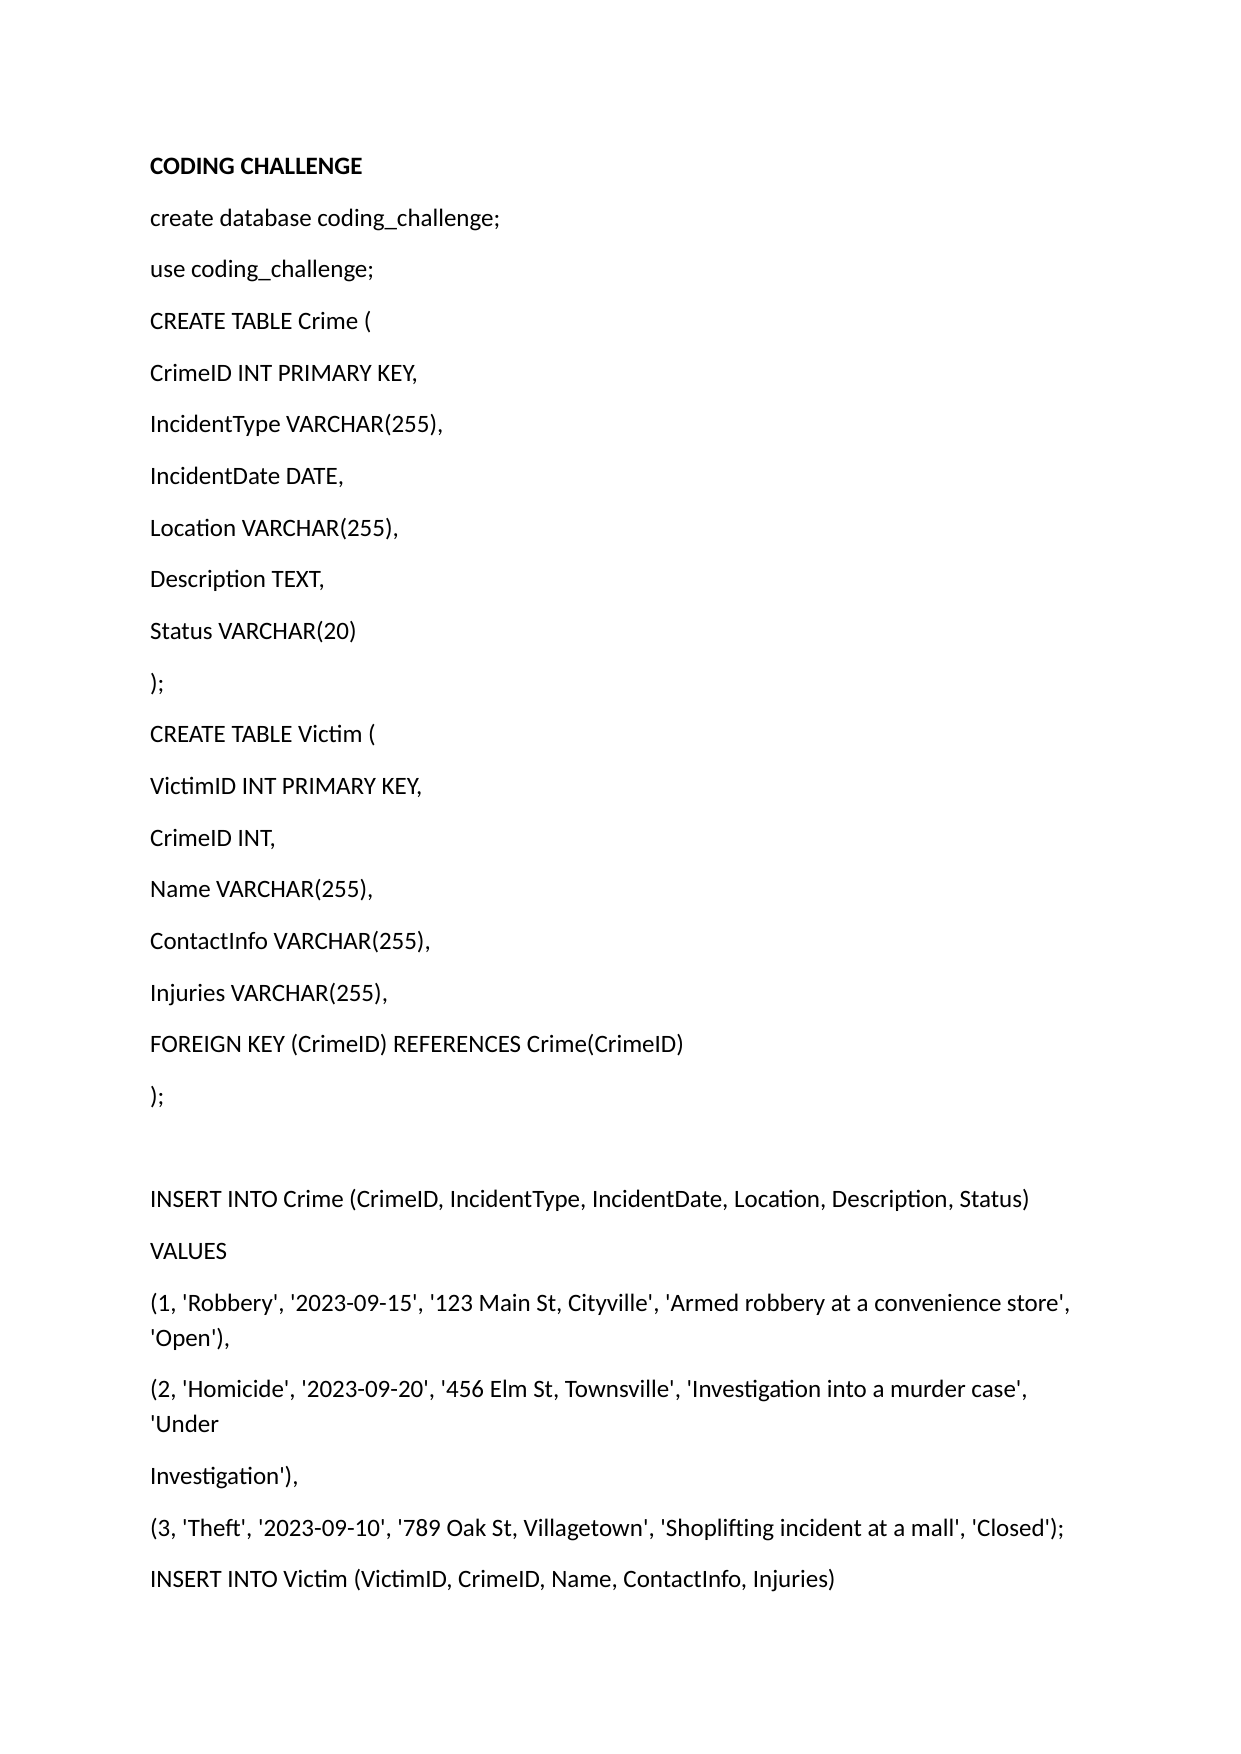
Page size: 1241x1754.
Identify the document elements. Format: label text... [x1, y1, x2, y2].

text Status VARCHAR(20) [150, 615, 1090, 646]
text VALUES [150, 1235, 1090, 1266]
text ); [150, 1080, 1090, 1111]
text CREATE TABLE Crime ( [150, 305, 1090, 336]
text use coding_challenge; [150, 253, 1090, 284]
text Description TEXT, [150, 563, 1090, 594]
text Injuries VARCHAR(255), [150, 977, 1090, 1007]
text CREATE TABLE Victim ( [150, 718, 1090, 749]
text INSERT INTO Victim (VictimID, CrimeID, Name, ContactInfo, Injuries) [150, 1563, 1090, 1594]
text CrimeID INT, [150, 822, 1090, 852]
text ); [150, 667, 1090, 697]
text Investigation'), [150, 1460, 1090, 1491]
text CrimeID INT PRIMARY KEY, [150, 357, 1090, 387]
text IncidentType VARCHAR(255), [150, 408, 1090, 439]
text FOREIGN KEY (CrimeID) REFERENCES Crime(CrimeID) [150, 1028, 1090, 1059]
text VictimID INT PRIMARY KEY, [150, 770, 1090, 801]
text (1, 'Robbery', '2023-09-15', '123 Main St, Cityville', 'Armed robbery at a convenience store', 'Open'), [150, 1287, 1090, 1352]
text INSERT INTO Crime (CrimeID, IncidentType, IncidentDate, Location, Description, Status) [150, 1183, 1090, 1214]
text (2, 'Homicide', '2023-09-20', '456 Elm St, Townsville', 'Investigation into a murder case', 'Under [150, 1373, 1090, 1439]
text create database coding_challenge; [150, 202, 1090, 232]
text Name VARCHAR(255), [150, 873, 1090, 904]
text ContactInfo VARCHAR(255), [150, 925, 1090, 956]
text IncidentDate DATE, [150, 460, 1090, 491]
text (3, 'Theft', '2023-09-10', '789 Oak St, Villagetown', 'Shoplifting incident at a mall', 'Closed'); [150, 1512, 1090, 1542]
text CODING CHALLENGE [150, 150, 1090, 181]
text Location VARCHAR(255), [150, 512, 1090, 542]
